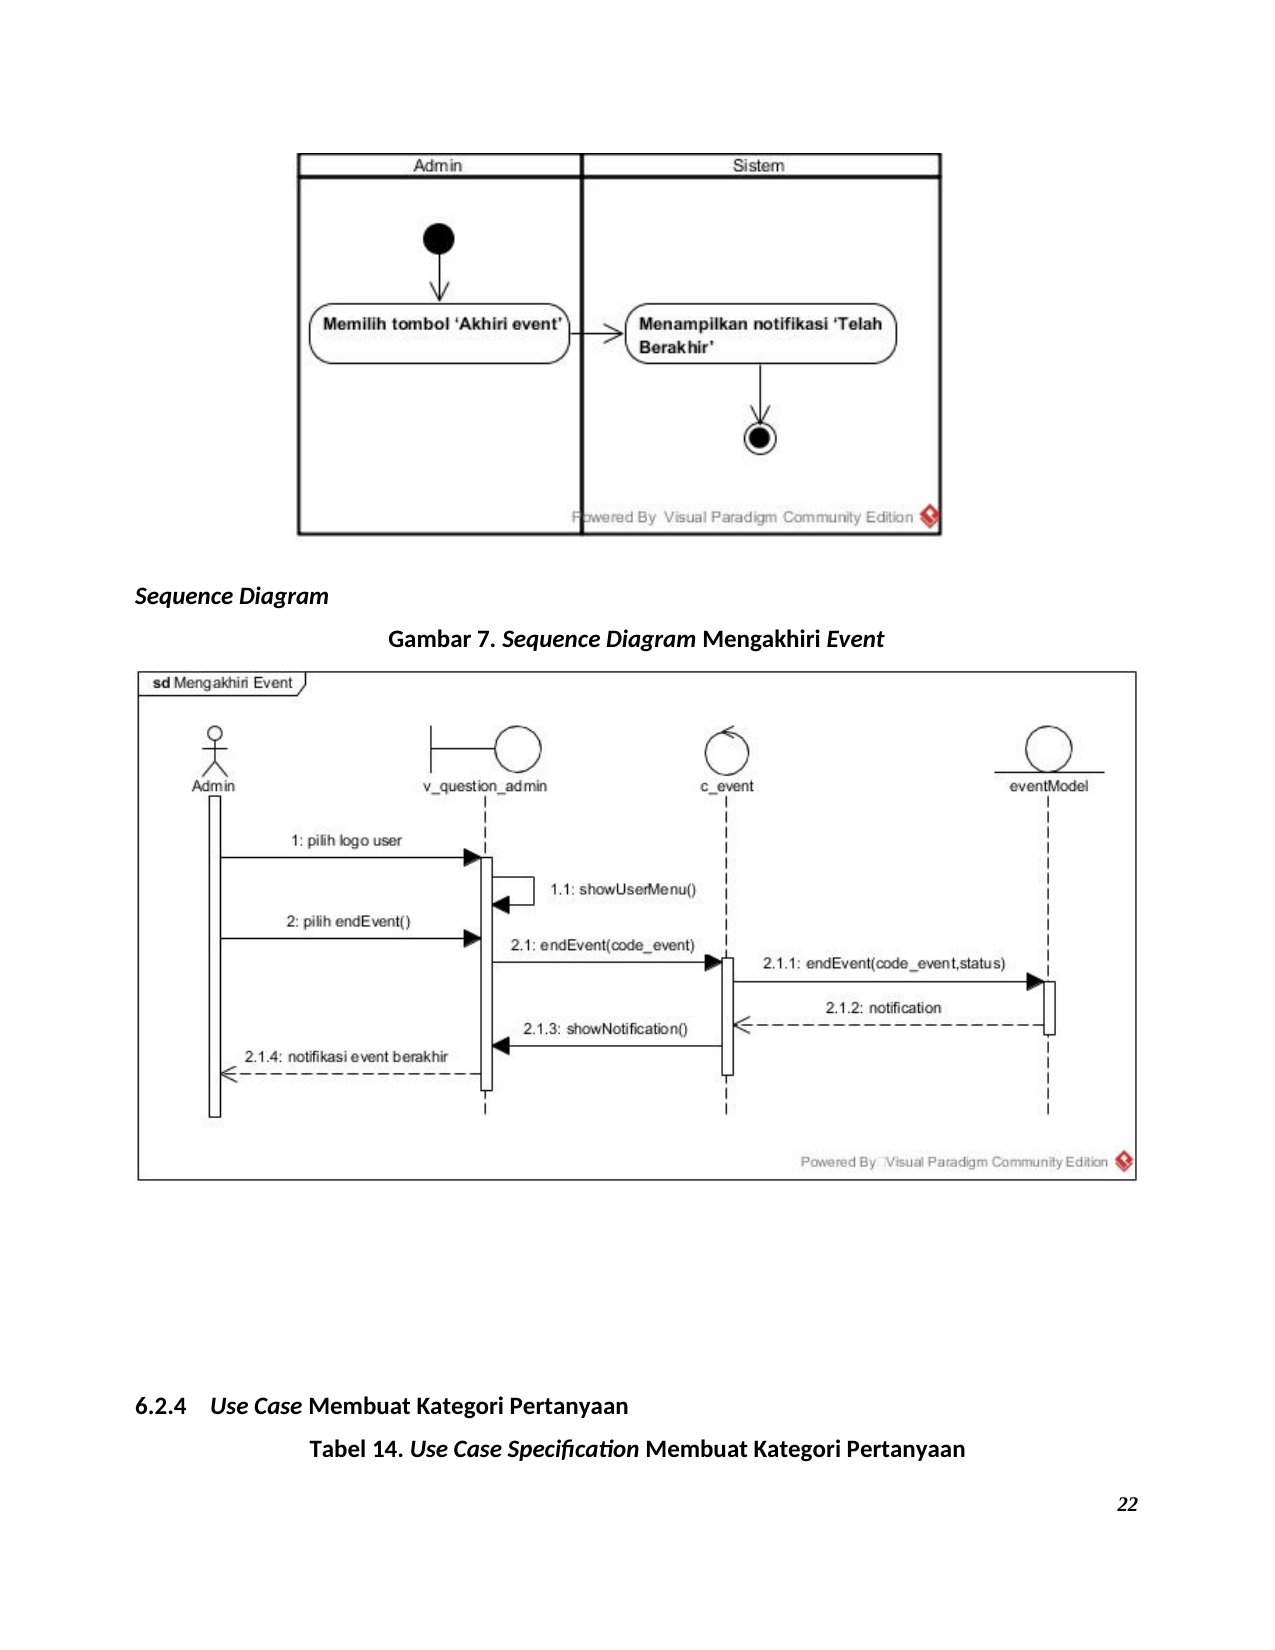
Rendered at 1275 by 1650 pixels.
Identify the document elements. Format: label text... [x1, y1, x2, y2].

picture [292, 153, 949, 543]
text Gambar 7. Sequence Diagram Mengakhiri Event [135, 623, 1140, 654]
text 6.2.4 Use Case Membuat Kategori Pertanyaan [135, 1390, 1140, 1420]
text Tabel 14. Use Case Specification Membuat Kategori Pertanyaan [135, 1433, 1140, 1463]
text Sequence Diagram [135, 580, 1140, 611]
picture [135, 670, 1140, 1185]
